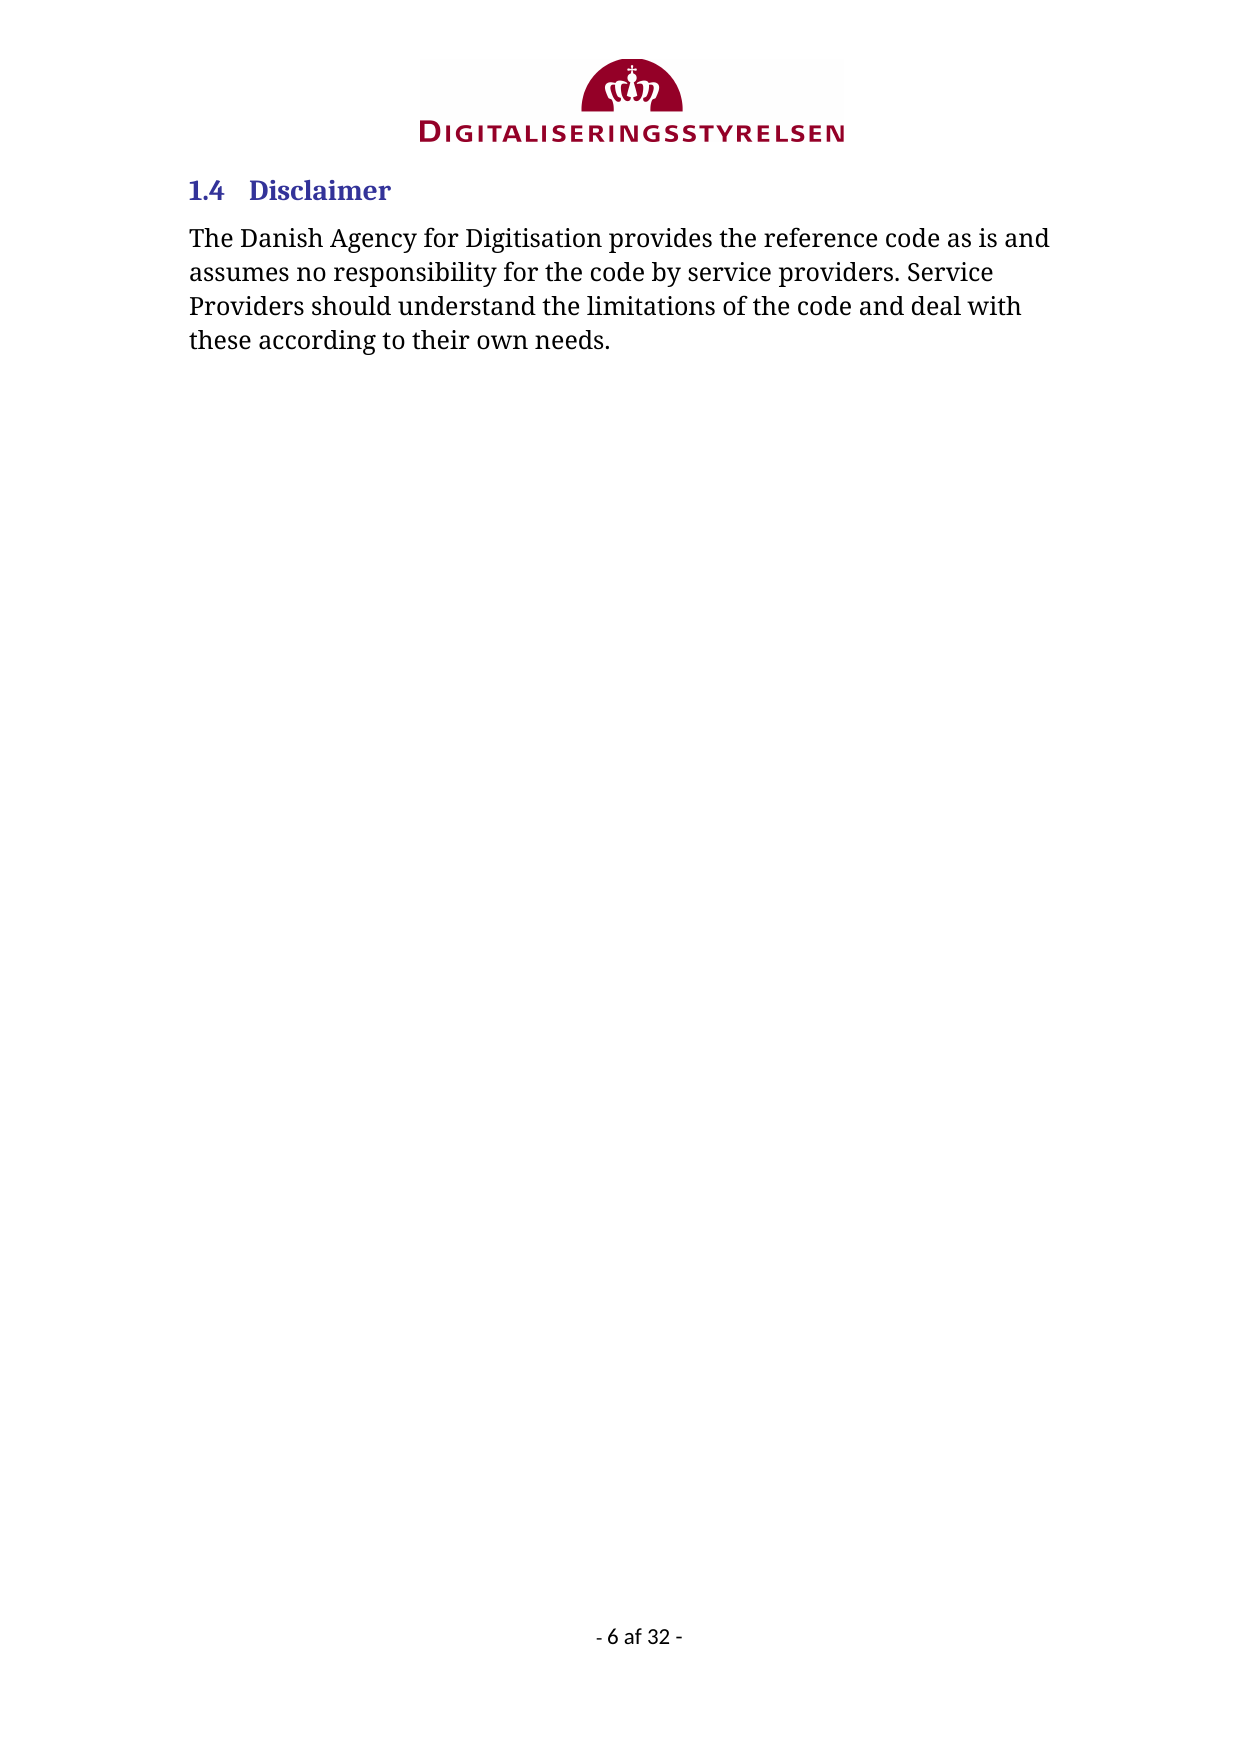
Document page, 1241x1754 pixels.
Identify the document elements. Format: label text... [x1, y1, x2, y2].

text The Danish Agency for Digitisation provides the reference code as is and assumes no responsibility for the code by service providers. Service Providers should understand the limitations of the code and deal with these according to their own needs. [189, 221, 1075, 357]
picture [420, 59, 844, 142]
subtitle Disclaimer [189, 174, 1075, 208]
